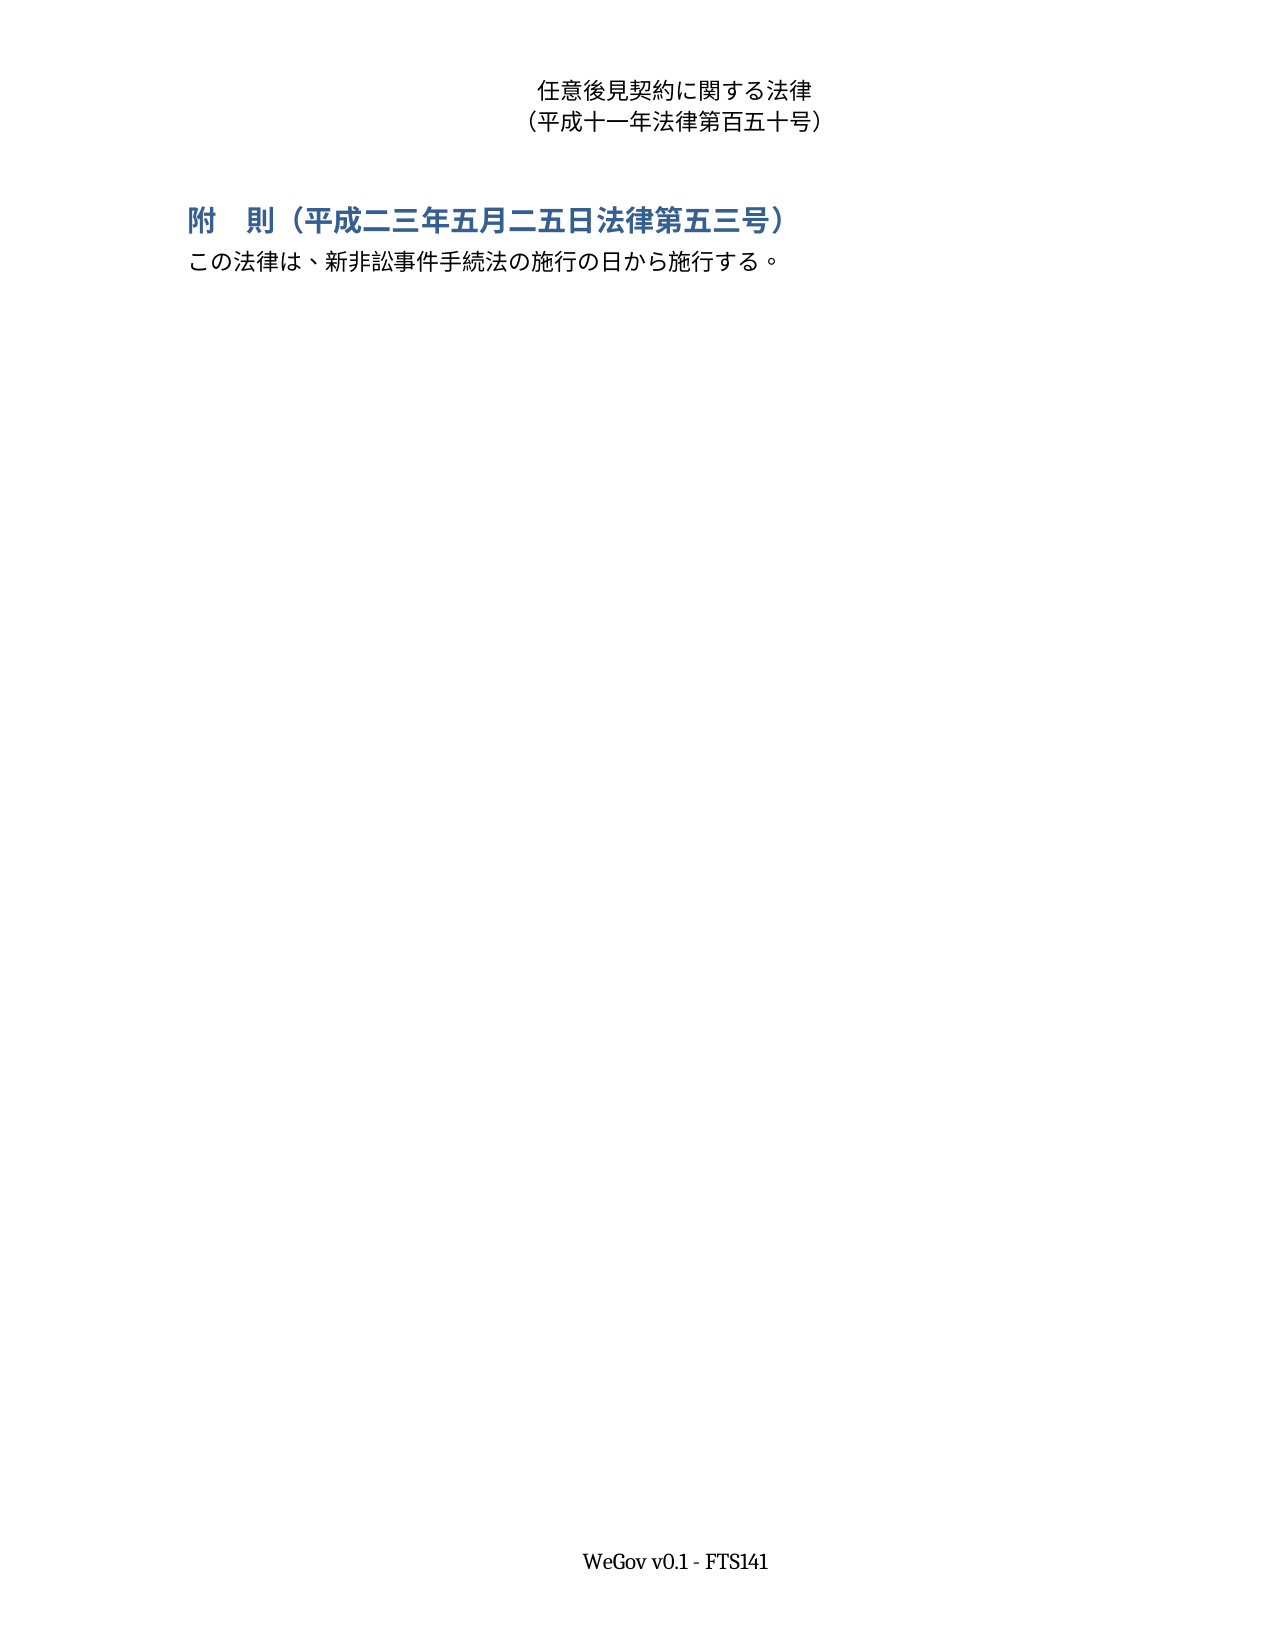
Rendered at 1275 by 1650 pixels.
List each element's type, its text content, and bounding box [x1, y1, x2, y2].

subtitle 附 則（平成二三年五月二五日法律第五三号） [187, 200, 1087, 240]
text この法律は、新非訟事件手続法の施行の日から施行する。 [187, 246, 1087, 277]
